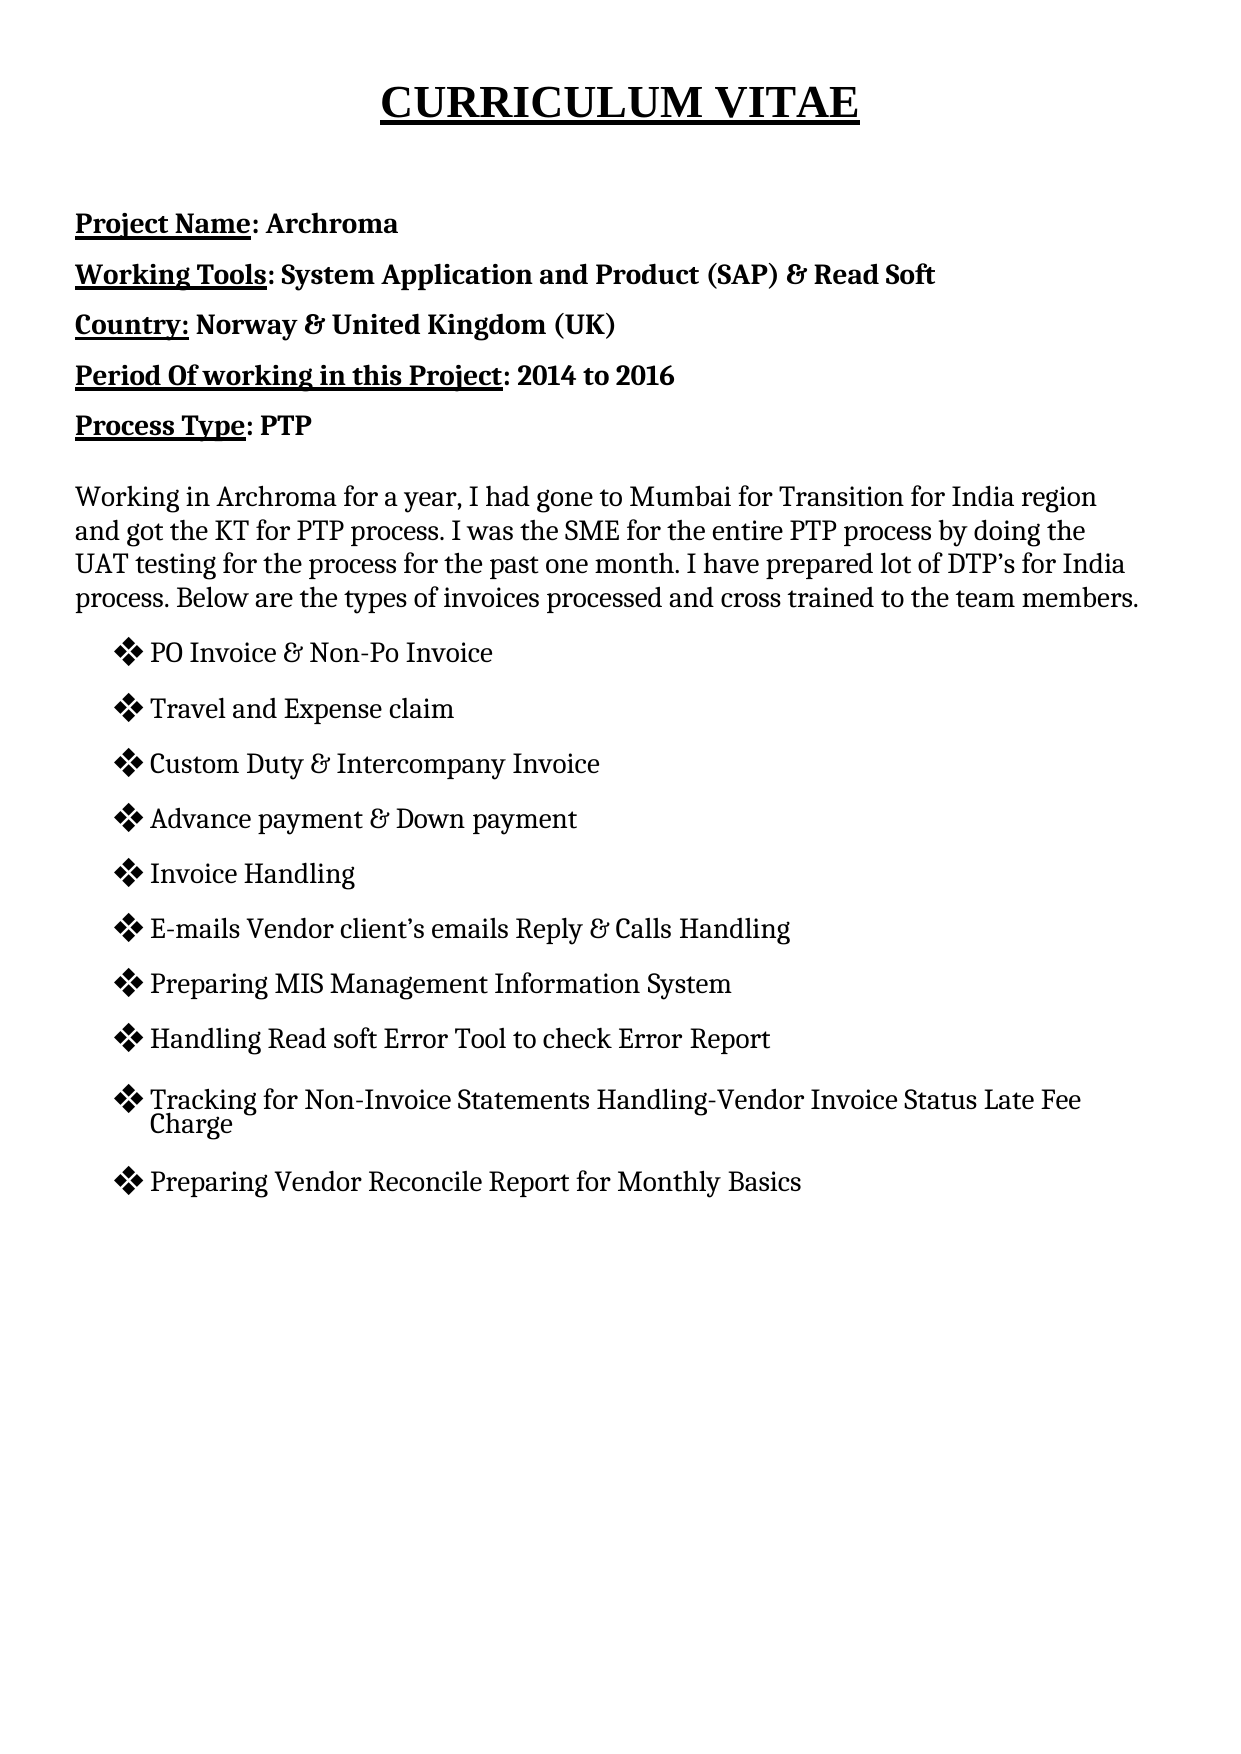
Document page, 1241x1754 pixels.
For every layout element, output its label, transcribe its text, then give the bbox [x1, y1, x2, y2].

list Tracking for Non-Invoice Statements Handling-Vendor Invoice Status Late Fee Charge [112, 1080, 1122, 1141]
list Custom Duty & Intercompany Invoice [112, 742, 1194, 791]
list Travel and Expense claim [112, 687, 1194, 736]
list Advance payment & Down payment [112, 797, 1194, 846]
text Period Of working in this Project: 2014 to 2016 Process Type: PTP [75, 359, 708, 443]
text Working Tools: System Application and Product (SAP) & Read Soft Country: Norway & United Kingdom (UK) [75, 258, 960, 342]
text Working in Archroma for a year, I had gone to Mumbai for Transition for India region and got the KT for PTP process. I was the SME for the entire PTP process by doing the UAT testing for the process for the past one month. I have prepared lot of DTP’s for India process. Below are the types of invoices processed and cross trained to the team members. [75, 480, 1143, 614]
list Preparing Vendor Reconcile Report for Monthly Basics [112, 1160, 1194, 1210]
list E-mails Vendor client’s emails Reply & Calls Handling [112, 907, 1194, 957]
subtitle Project Name: Archroma [75, 208, 1194, 241]
list Handling Read soft Error Tool to check Error Report [112, 1017, 1194, 1067]
list Invoice Handling [112, 852, 1194, 902]
list Preparing MIS Management Information System [112, 962, 1194, 1012]
list PO Invoice & Non-Po Invoice [112, 632, 1194, 681]
